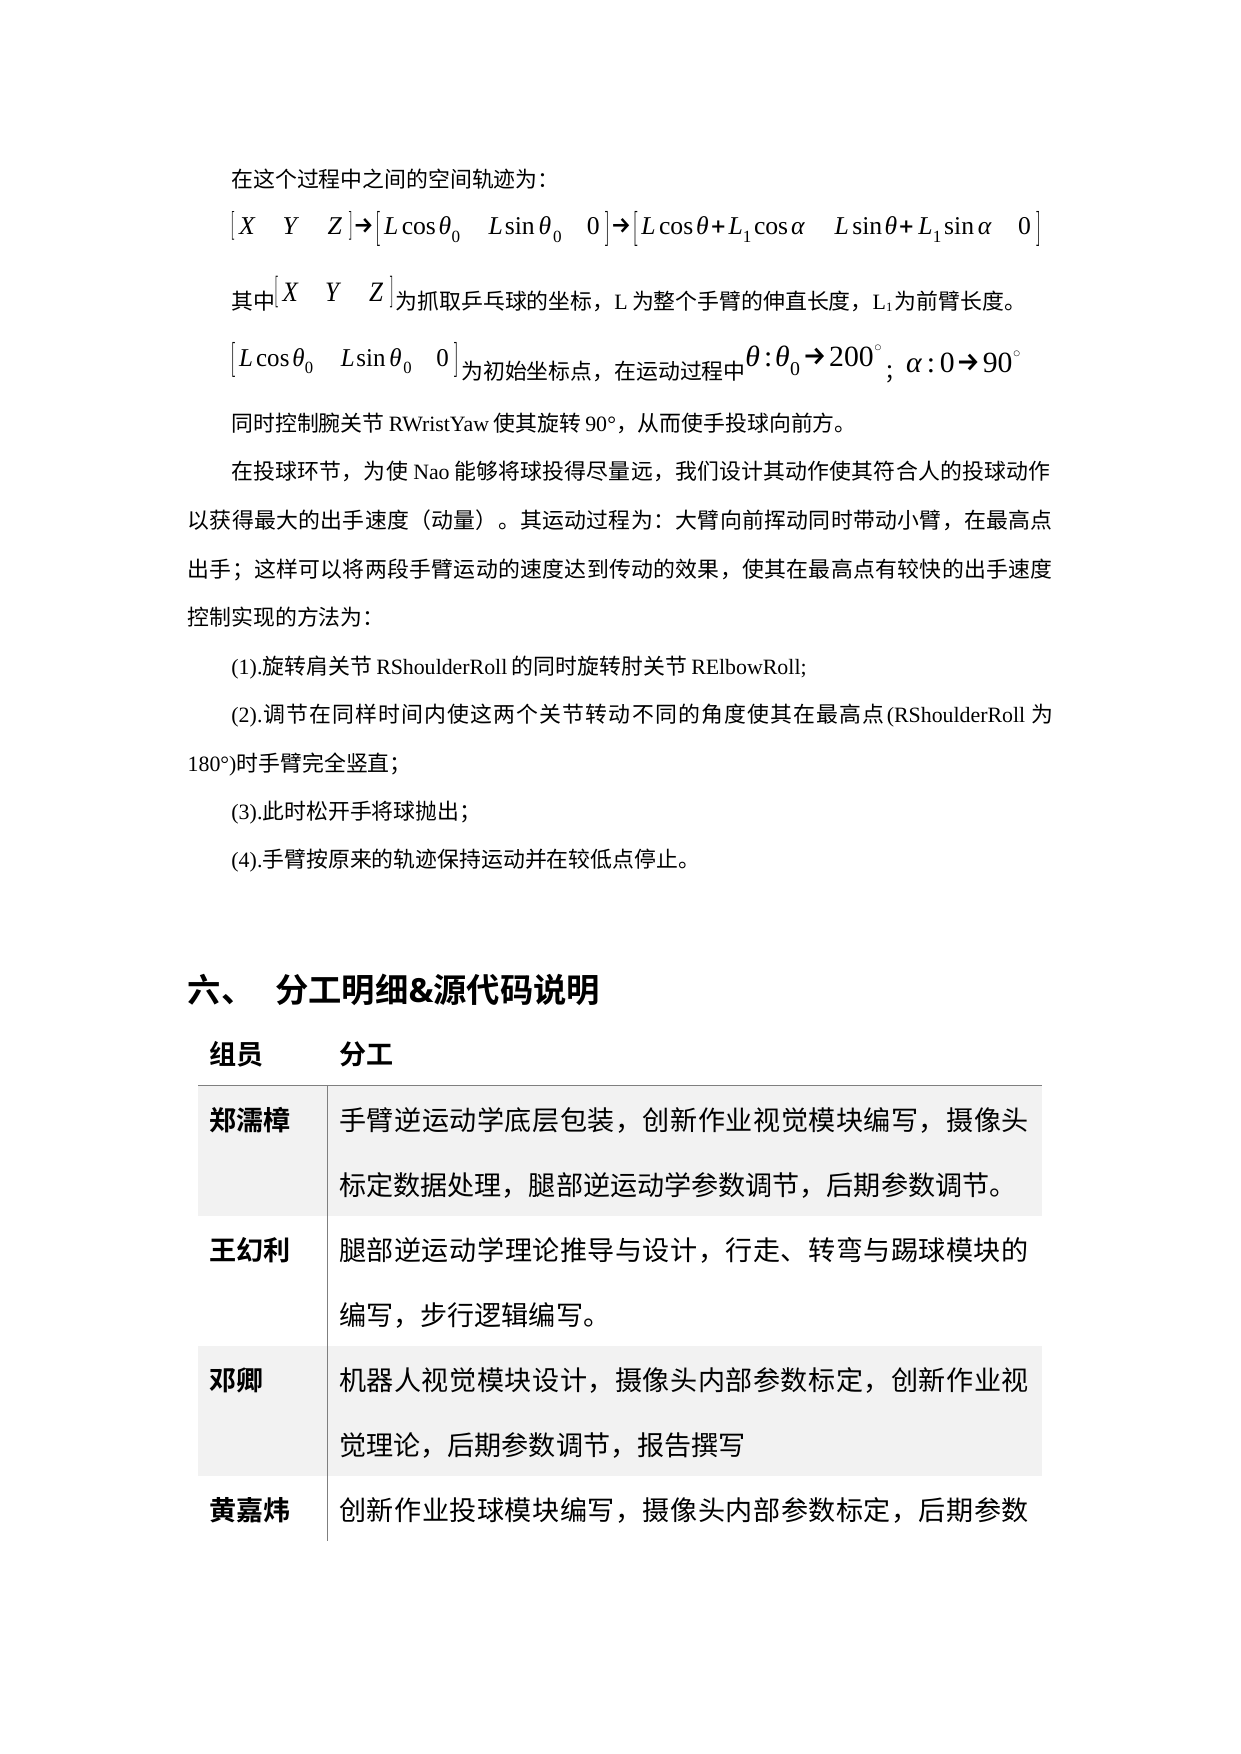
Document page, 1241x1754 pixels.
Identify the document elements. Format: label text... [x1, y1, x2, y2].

table_cell 机器人视觉模块设计，摄像头内部参数标定，创新作业视觉理论，后期参数调节，报告撰写 [328, 1346, 1042, 1476]
text 在投球环节，为使Nao能够将球投得尽量远，我们设计其动作使其符合人的投球动作以获得最大的出手速度（动量）。其运动过程为：大臂向前挥动同时带动小臂，在最高点出手；这样可以将两段手臂运动的速度达到传动的效果，使其在最高点有较快的出手速度。控制实现的方法为： [187, 454, 1053, 632]
table_header 组员 [198, 1020, 328, 1085]
table_cell 邓卿 [198, 1346, 327, 1476]
table_cell 腿部逆运动学理论推导与设计，行走、转弯与踢球模块的编写，步行逻辑编写。 [328, 1216, 1042, 1346]
text 其中为抓取乒乓球的坐标，L为整个手臂的伸直长度，L1为前臂长度。 [187, 275, 1053, 340]
list .手臂按原来的轨迹保持运动并在较低点停止。 [187, 842, 1053, 874]
table_cell 王幻利 [198, 1216, 327, 1346]
table_cell 郑濡樟 [198, 1086, 327, 1216]
table_header 分工 [328, 1020, 1042, 1085]
list .旋转肩关节RShoulderRoll的同时旋转肘关节RElbowRoll; [187, 648, 1053, 681]
list .调节在同样时间内使这两个关节转动不同的角度使其在最高点(RShoulderRoll为180°)时手臂完全竖直； [187, 697, 1053, 778]
table_cell 手臂逆运动学底层包装，创新作业视觉模块编写，摄像头标定数据处理，腿部逆运动学参数调节，后期参数调节。 [328, 1086, 1042, 1216]
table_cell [328, 1476, 1042, 1541]
list 分工明细&源代码说明 [187, 955, 1053, 1020]
text 在这个过程中之间的空间轨迹为： [187, 162, 1053, 194]
table_cell 黄嘉炜 [198, 1476, 327, 1541]
text 同时控制腕关节RWristYaw使其旋转90°，从而使手投球向前方。 [187, 405, 1053, 438]
list .此时松开手将球抛出； [187, 794, 1053, 826]
text 为初始坐标点，在运动过程中； [187, 340, 1053, 405]
